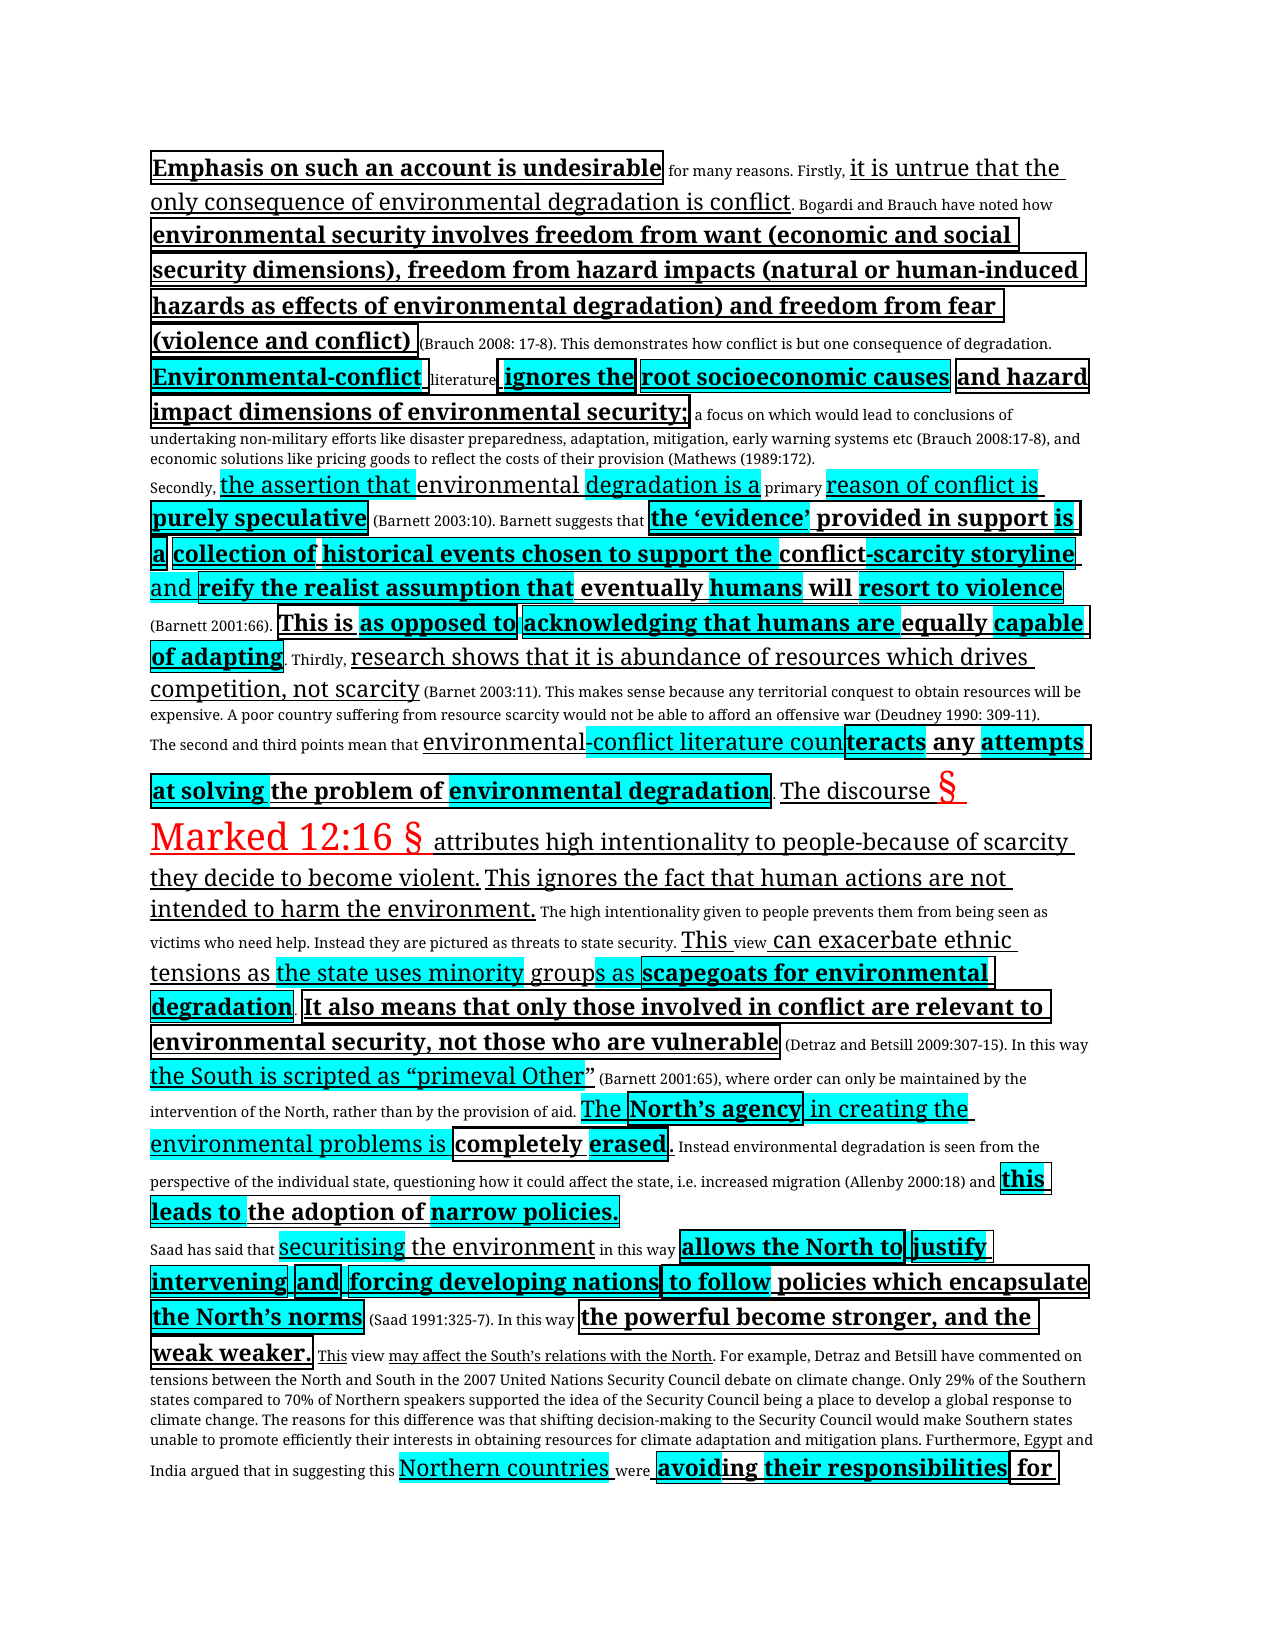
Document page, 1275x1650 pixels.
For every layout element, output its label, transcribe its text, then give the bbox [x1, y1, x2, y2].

text Secondly, the assertion that environmental degradation is a primary reason of conflict is purely speculative (Barnett 2003:10). Barnett suggests that the ‘evidence’ provided in support is a collection of historical events chosen to support the conflict-scarcity storyline and reify the realist assumption that eventually humans will resort to violence (Barnett 2001:66). This is as opposed to acknowledging that humans are equally capable of adapting. Thirdly, research shows that it is abundance of resources which drives competition, not scarcity (Barnet 2003:11). This makes sense because any territorial conquest to obtain resources will be expensive. A poor country suffering from resource scarcity would not be able to afford an offensive war (Deudney 1990: 309-11). [150, 469, 1095, 724]
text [150, 150, 1095, 469]
text The second and third points mean that environmental-conflict literature counteracts any attempts at solving the problem of environmental degradation. The discourse § Marked 12:16 § attributes high intentionality to people-because of scarcity they decide to become violent. This ignores the fact that human actions are not intended to harm the environment. The high intentionality given to people prevents them from being seen as victims who need help. Instead they are pictured as threats to state security. This view can exacerbate ethnic tensions as the state uses minority groups as scapegoats for environmental degradation. It also means that only those involved in conflict are relevant to environmental security, not those who are vulnerable (Detraz and Betsill 2009:307-15). In this way the South is scripted as “primeval Other” (Barnett 2001:65), where order can only be maintained by the intervention of the North, rather than by the provision of aid. The North’s agency in creating the environmental problems is completely erased. Instead environmental degradation is seen from the perspective of the individual state, questioning how it could affect the state, i.e. increased migration (Allenby 2000:18) and this leads to the adoption of narrow policies. [150, 724, 1095, 1228]
